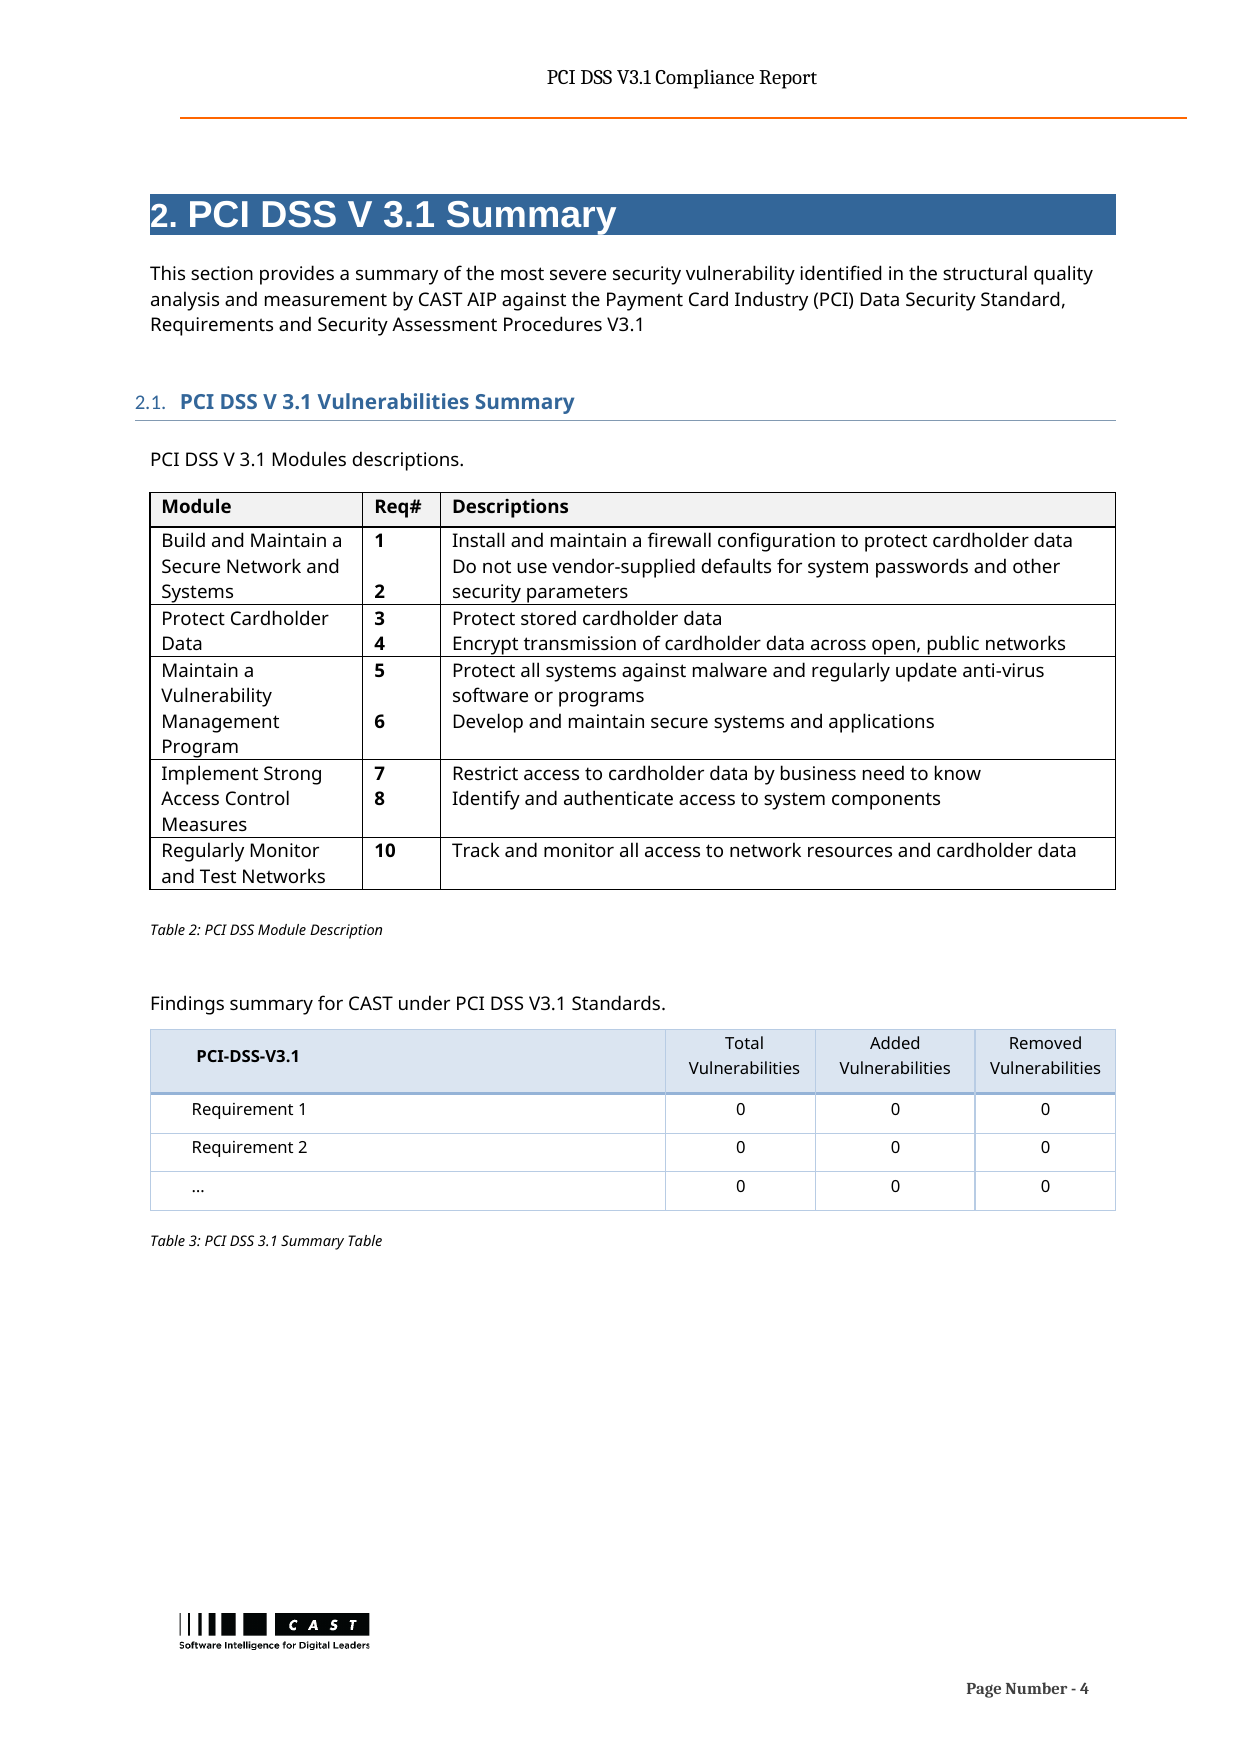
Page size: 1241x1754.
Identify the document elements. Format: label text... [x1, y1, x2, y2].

table_cell Protect Cardholder Data [151, 605, 362, 656]
table_cell Requirement 1 [151, 1095, 665, 1133]
text Table 2: PCI DSS Module Description [150, 890, 1116, 940]
table_cell 0 [976, 1095, 1115, 1133]
table_cell 3 4 [363, 605, 440, 656]
table_cell 5 6 [363, 657, 440, 759]
table_header Added Vulnerabilities [816, 1030, 974, 1092]
table_cell 0 [666, 1134, 815, 1171]
table_cell 0 [666, 1095, 815, 1133]
table_header Module [151, 493, 362, 526]
table_cell 0 [816, 1095, 974, 1133]
table_header Req# [363, 493, 440, 526]
table_header Descriptions [441, 493, 1115, 526]
picture [179, 1613, 370, 1651]
table_cell 10 [363, 838, 440, 889]
text Table 3: PCI DSS 3.1 Summary Table [150, 1211, 1184, 1251]
table_cell 1 2 [363, 528, 440, 604]
table_cell Protect all systems against malware and regularly update anti-virus software or programs Develop and maintain secure systems and applications [441, 657, 1115, 759]
table_cell Maintain a Vulnerability Management Program [151, 657, 362, 759]
table_cell Build and Maintain a Secure Network and Systems [151, 528, 362, 604]
table_header Total Vulnerabilities [666, 1030, 815, 1092]
table_cell 0 [666, 1172, 815, 1210]
table_cell … [151, 1172, 665, 1210]
table_header Removed Vulnerabilities [976, 1030, 1115, 1092]
table_cell Requirement 2 [151, 1134, 665, 1171]
table_cell Protect stored cardholder data Encrypt transmission of cardholder data across open, public networks [441, 605, 1115, 656]
table_cell 0 [976, 1172, 1115, 1210]
table_cell Install and maintain a firewall configuration to protect cardholder data Do not use vendor-supplied defaults for system passwords and other security parameters [441, 528, 1115, 604]
text Findings summary for CAST under PCI DSS V3.1 Standards. [150, 990, 1116, 1016]
table_cell 0 [816, 1172, 974, 1210]
subtitle PCI DSS V 3.1 Summary [150, 194, 1116, 235]
table_cell 0 [976, 1134, 1115, 1171]
table_cell Regularly Monitor and Test Networks [151, 838, 362, 889]
table_cell Track and monitor all access to network resources and cardholder data [441, 838, 1115, 889]
table_cell Restrict access to cardholder data by business need to know Identify and authenticate access to system components [441, 760, 1115, 837]
table_cell 0 [816, 1134, 974, 1171]
text This section provides a summary of the most severe security vulnerability identified in the structural quality analysis and measurement by CAST AIP against the Payment Card Industry (PCI) Data Security Standard, Requirements and Security Assessment Procedures V3.1 [150, 260, 1116, 337]
text PCI DSS V 3.1 Modules descriptions. [150, 446, 1116, 472]
subtitle PCI DSS V 3.1 Vulnerabilities Summary [134, 387, 1116, 421]
table_cell 7 8 [363, 760, 440, 837]
table_cell Implement Strong Access Control Measures [151, 760, 362, 837]
table_header PCI-DSS-V3.1 [151, 1030, 665, 1092]
